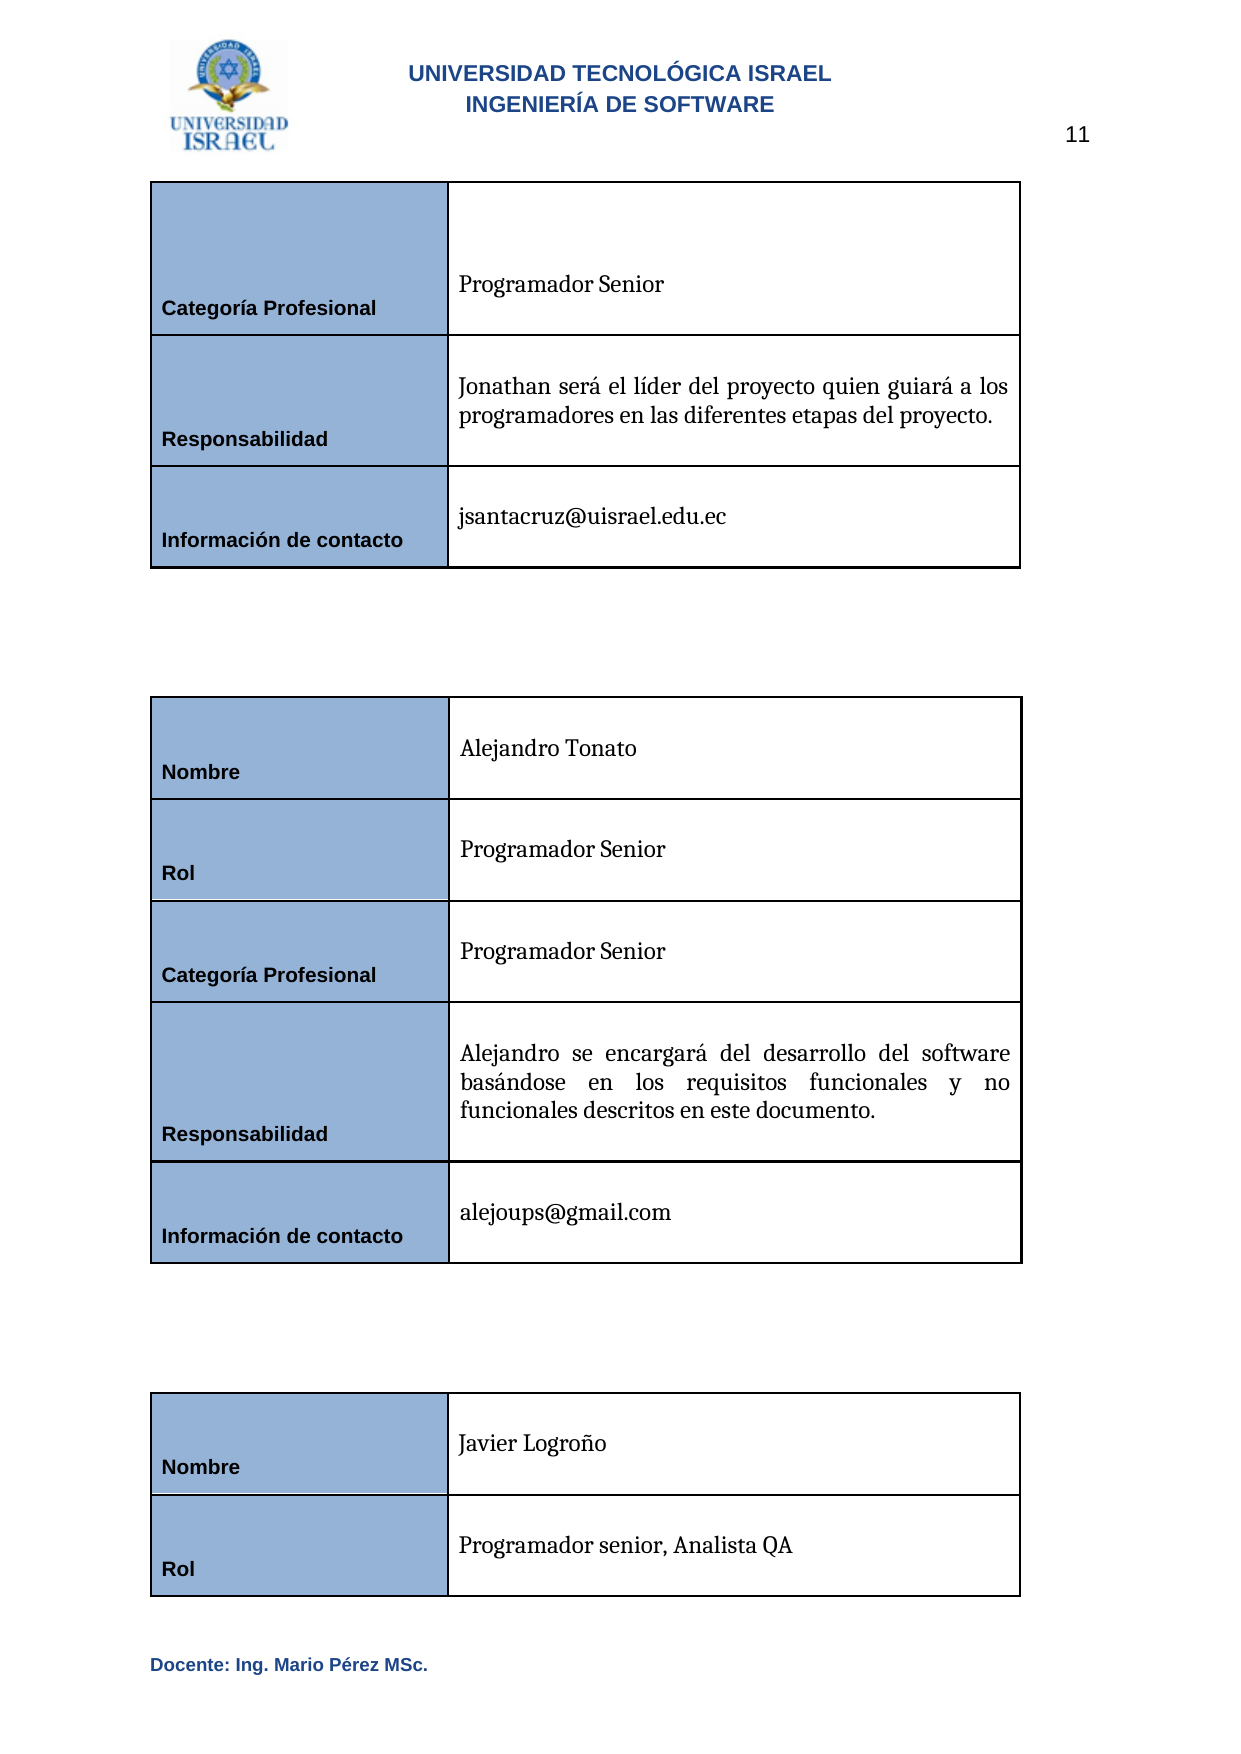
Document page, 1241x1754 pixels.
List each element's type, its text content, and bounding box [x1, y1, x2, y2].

table_header Alejandro Tonato [450, 698, 1020, 798]
table_cell jsantacruz@uisrael.edu.ec [449, 467, 1019, 566]
table_cell Responsabilidad [152, 336, 447, 465]
table_header Nombre [152, 1394, 447, 1493]
table_cell Información de contacto [152, 467, 447, 566]
table_header Javier Logroño [449, 1394, 1019, 1493]
table_header Nombre [152, 698, 448, 798]
picture [150, 29, 307, 161]
table_cell alejoups@gmail.com [450, 1163, 1020, 1262]
table_cell Programador Senior [450, 902, 1020, 1001]
table_cell Programador Senior [449, 183, 1019, 334]
table_cell Programador senior, Analista QA [449, 1496, 1019, 1595]
table_cell Rol [152, 1496, 447, 1595]
table_cell Jonathan será el líder del proyecto quien guiará a los programadores en las diferentes etapas del proyecto. [449, 336, 1019, 465]
table_cell Rol [152, 800, 448, 899]
table_cell Categoría Profesional [152, 902, 448, 1001]
table_cell Categoría Profesional [152, 183, 447, 334]
table_cell Información de contacto [152, 1163, 448, 1262]
table_cell Programador Senior [450, 800, 1020, 899]
table_cell Responsabilidad [152, 1003, 448, 1160]
table_cell Alejandro se encargará del desarrollo del software basándose en los requisitos funcionales y no funcionales descritos en este documento. [450, 1003, 1020, 1160]
